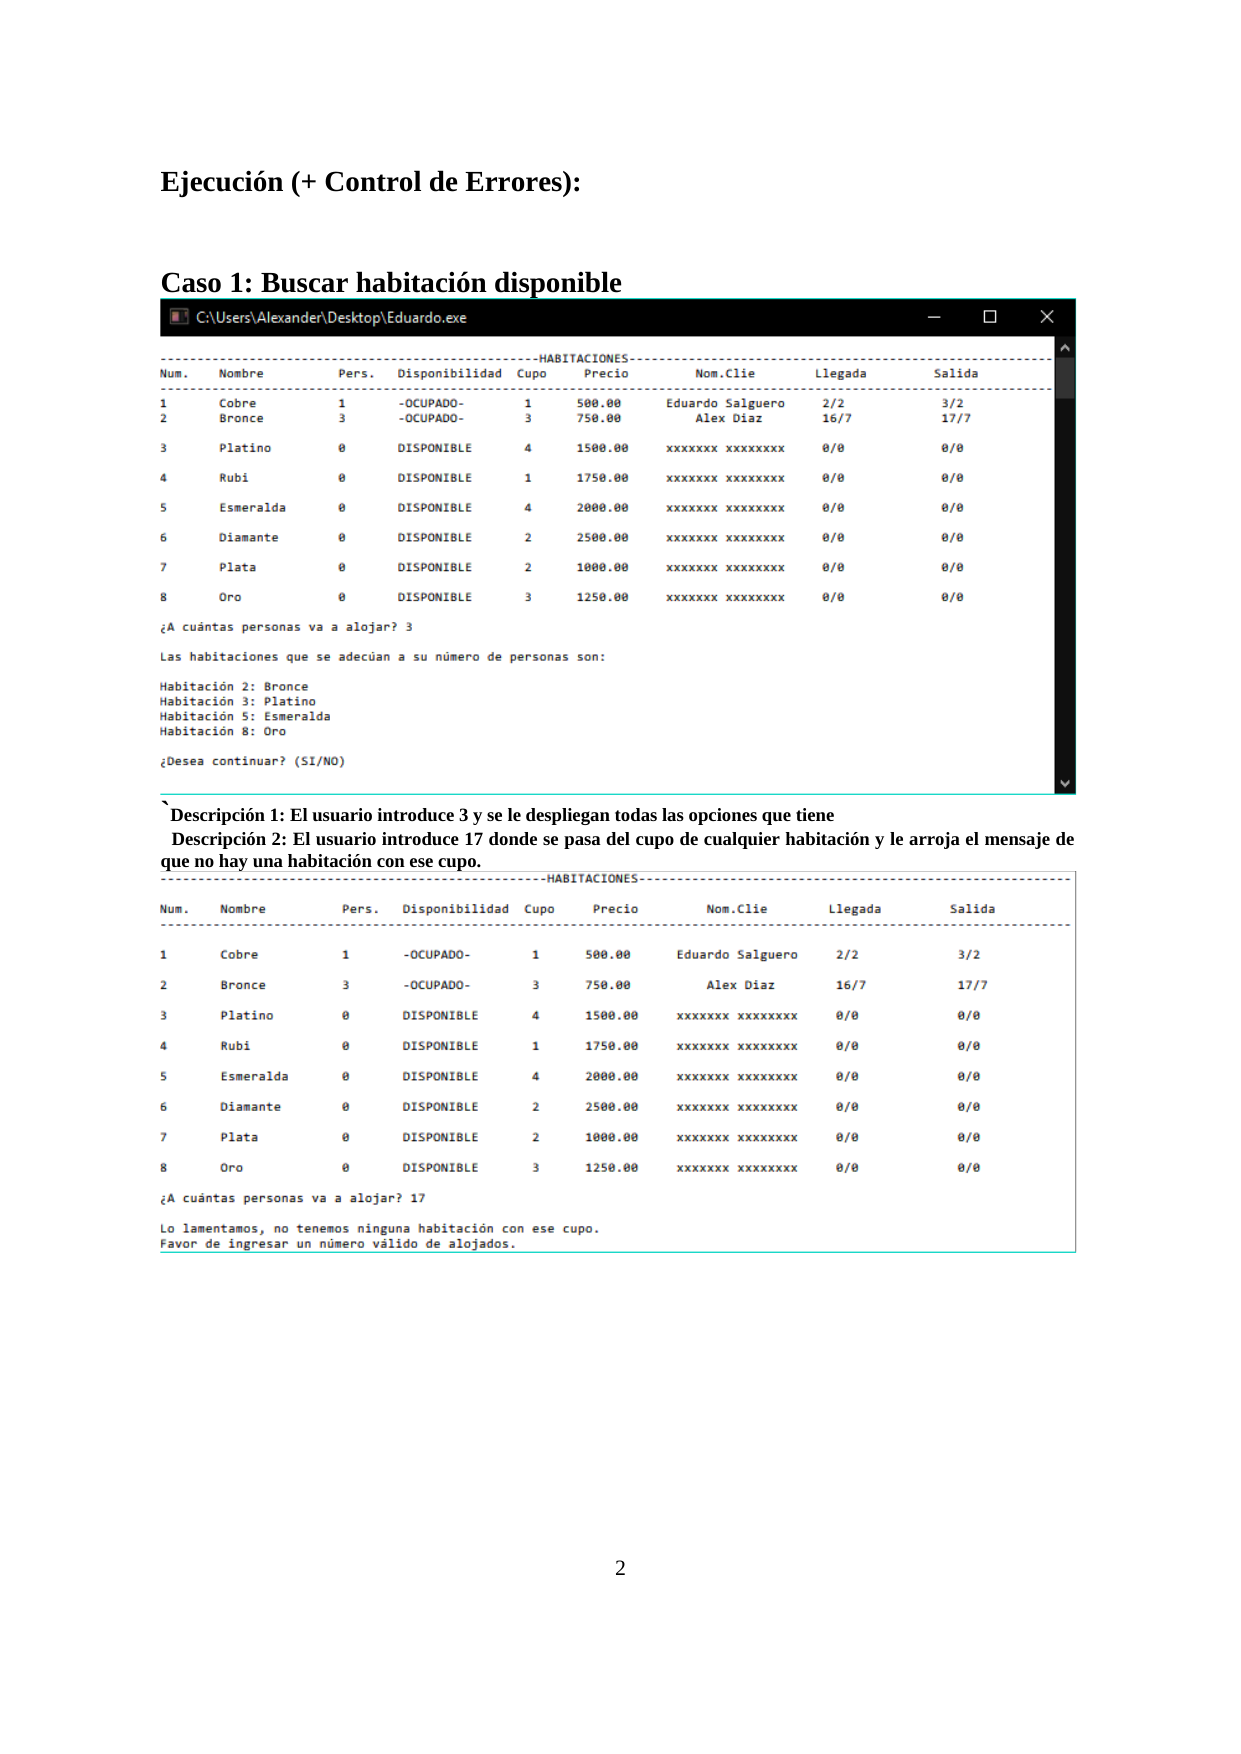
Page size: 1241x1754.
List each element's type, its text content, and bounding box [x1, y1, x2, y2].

picture [160, 871, 1077, 1253]
text `Descripción 1: El usuario introduce 3 y se le despliegan todas las opciones que tiene [160, 795, 1076, 828]
picture [160, 298, 1077, 795]
text Caso 1: Buscar habitación disponible [160, 265, 1076, 298]
text Ejecución (+ Control de Errores): [160, 164, 1076, 198]
text Descripción 2: El usuario introduce 17 donde se pasa del cupo de cualquier habitación y le arroja el mensaje de que no hay una habitación con ese cupo. [160, 828, 1076, 871]
